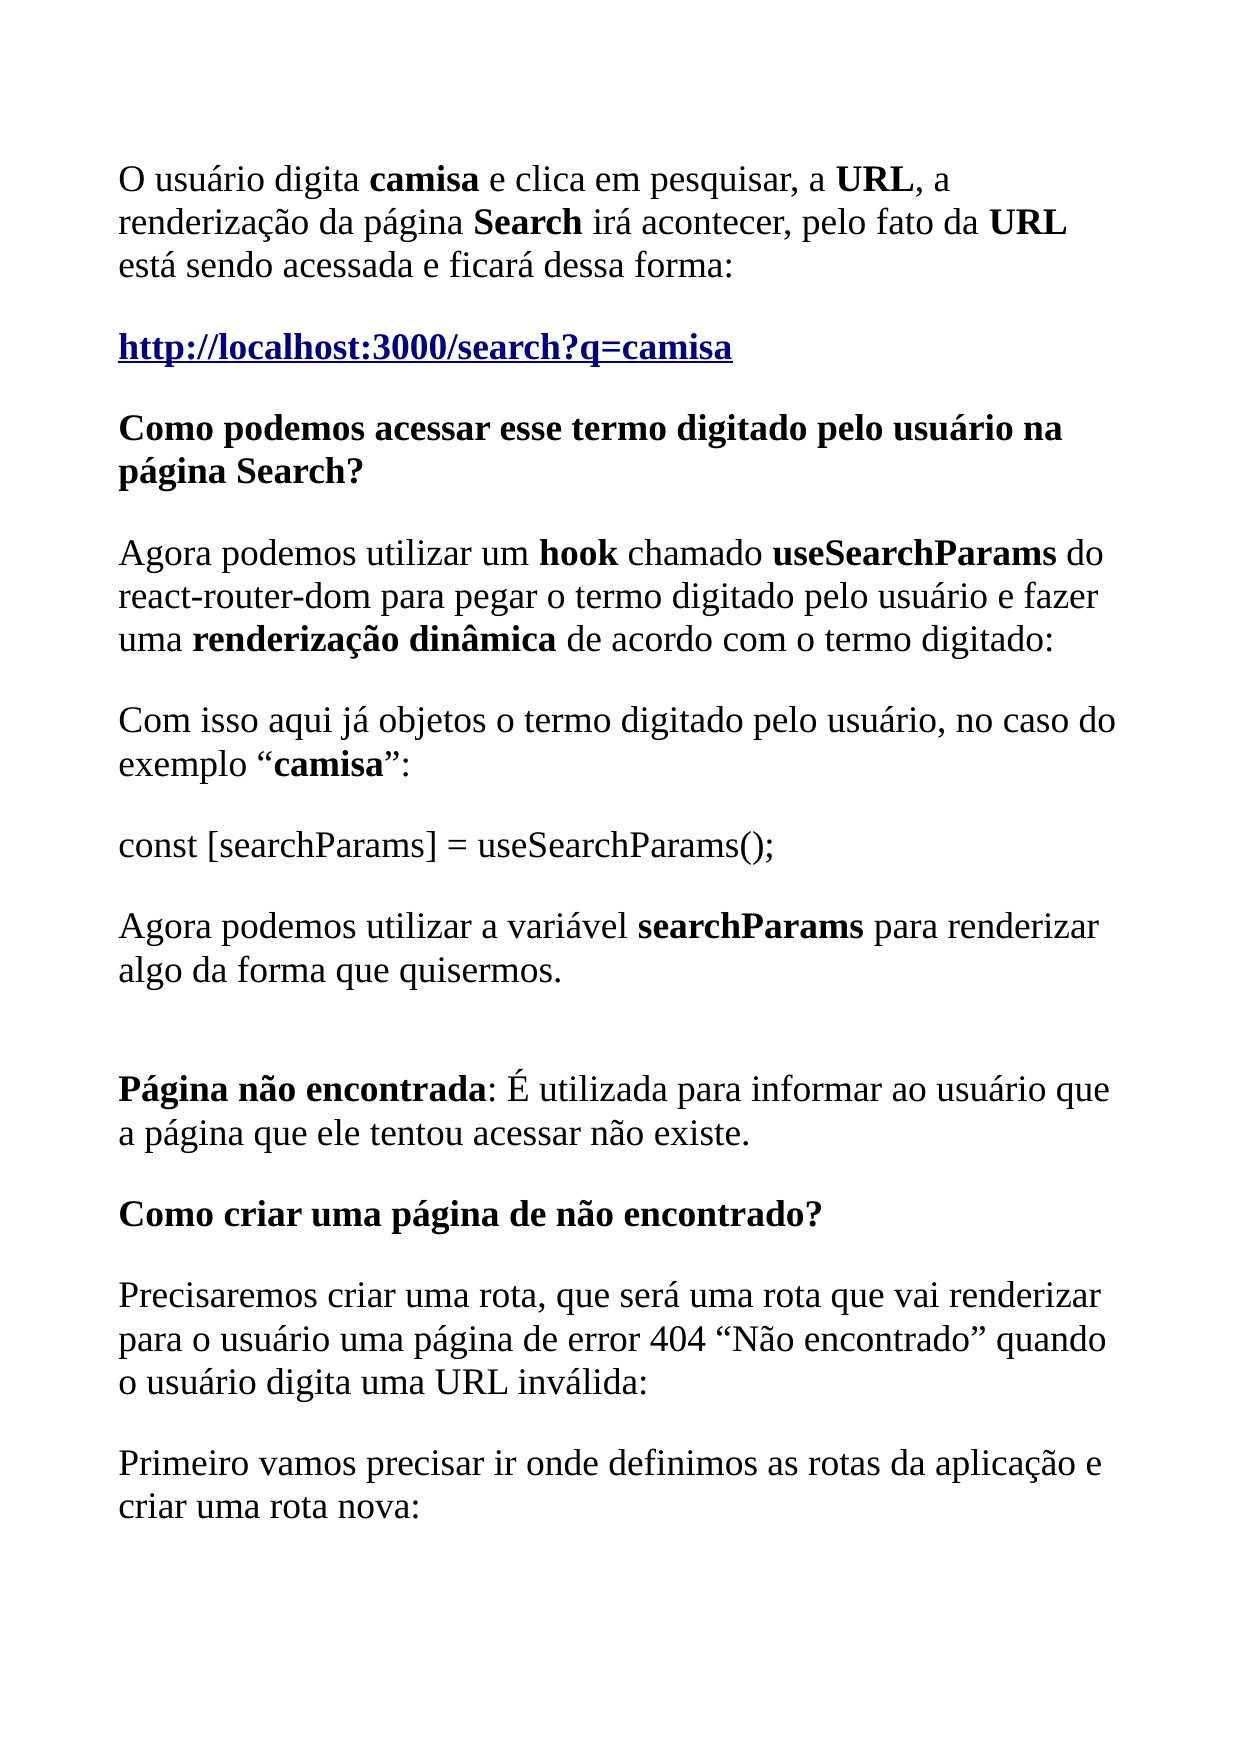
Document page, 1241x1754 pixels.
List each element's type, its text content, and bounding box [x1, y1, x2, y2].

text O usuário digita camisa e clica em pesquisar, a URL, a renderização da página Search irá acontecer, pelo fato da URL está sendo acessada e ficará dessa forma: [118, 156, 1122, 286]
text Agora podemos utilizar um hook chamado useSearchParams do react-router-dom para pegar o termo digitado pelo usuário e fazer uma renderização dinâmica de acordo com o termo digitado: [118, 530, 1122, 659]
text const [searchParams] = useSearchParams(); [118, 822, 1122, 866]
text Primeiro vamos precisar ir onde definimos as rotas da aplicação e criar uma rota nova: [118, 1441, 1122, 1527]
text Como podemos acessar esse termo digitado pelo usuário na página Search? [118, 406, 1122, 492]
text Precisaremos criar uma rota, que será uma rota que vai renderizar para o usuário uma página de error 404 “Não encontrado” quando o usuário digita uma URL inválida: [118, 1273, 1122, 1402]
text Agora podemos utilizar a variável searchParams para renderizar algo da forma que quisermos. [118, 904, 1122, 990]
text http://localhost:3000/search?q=camisa [118, 324, 1122, 367]
text Como criar uma página de não encontrado? [118, 1191, 1122, 1234]
text Página não encontrada: É utilizada para informar ao usuário que a página que ele tentou acessar não existe. [118, 1067, 1122, 1153]
text Com isso aqui já objetos o termo digitado pelo usuário, no caso do exemplo “camisa”: [118, 698, 1122, 784]
